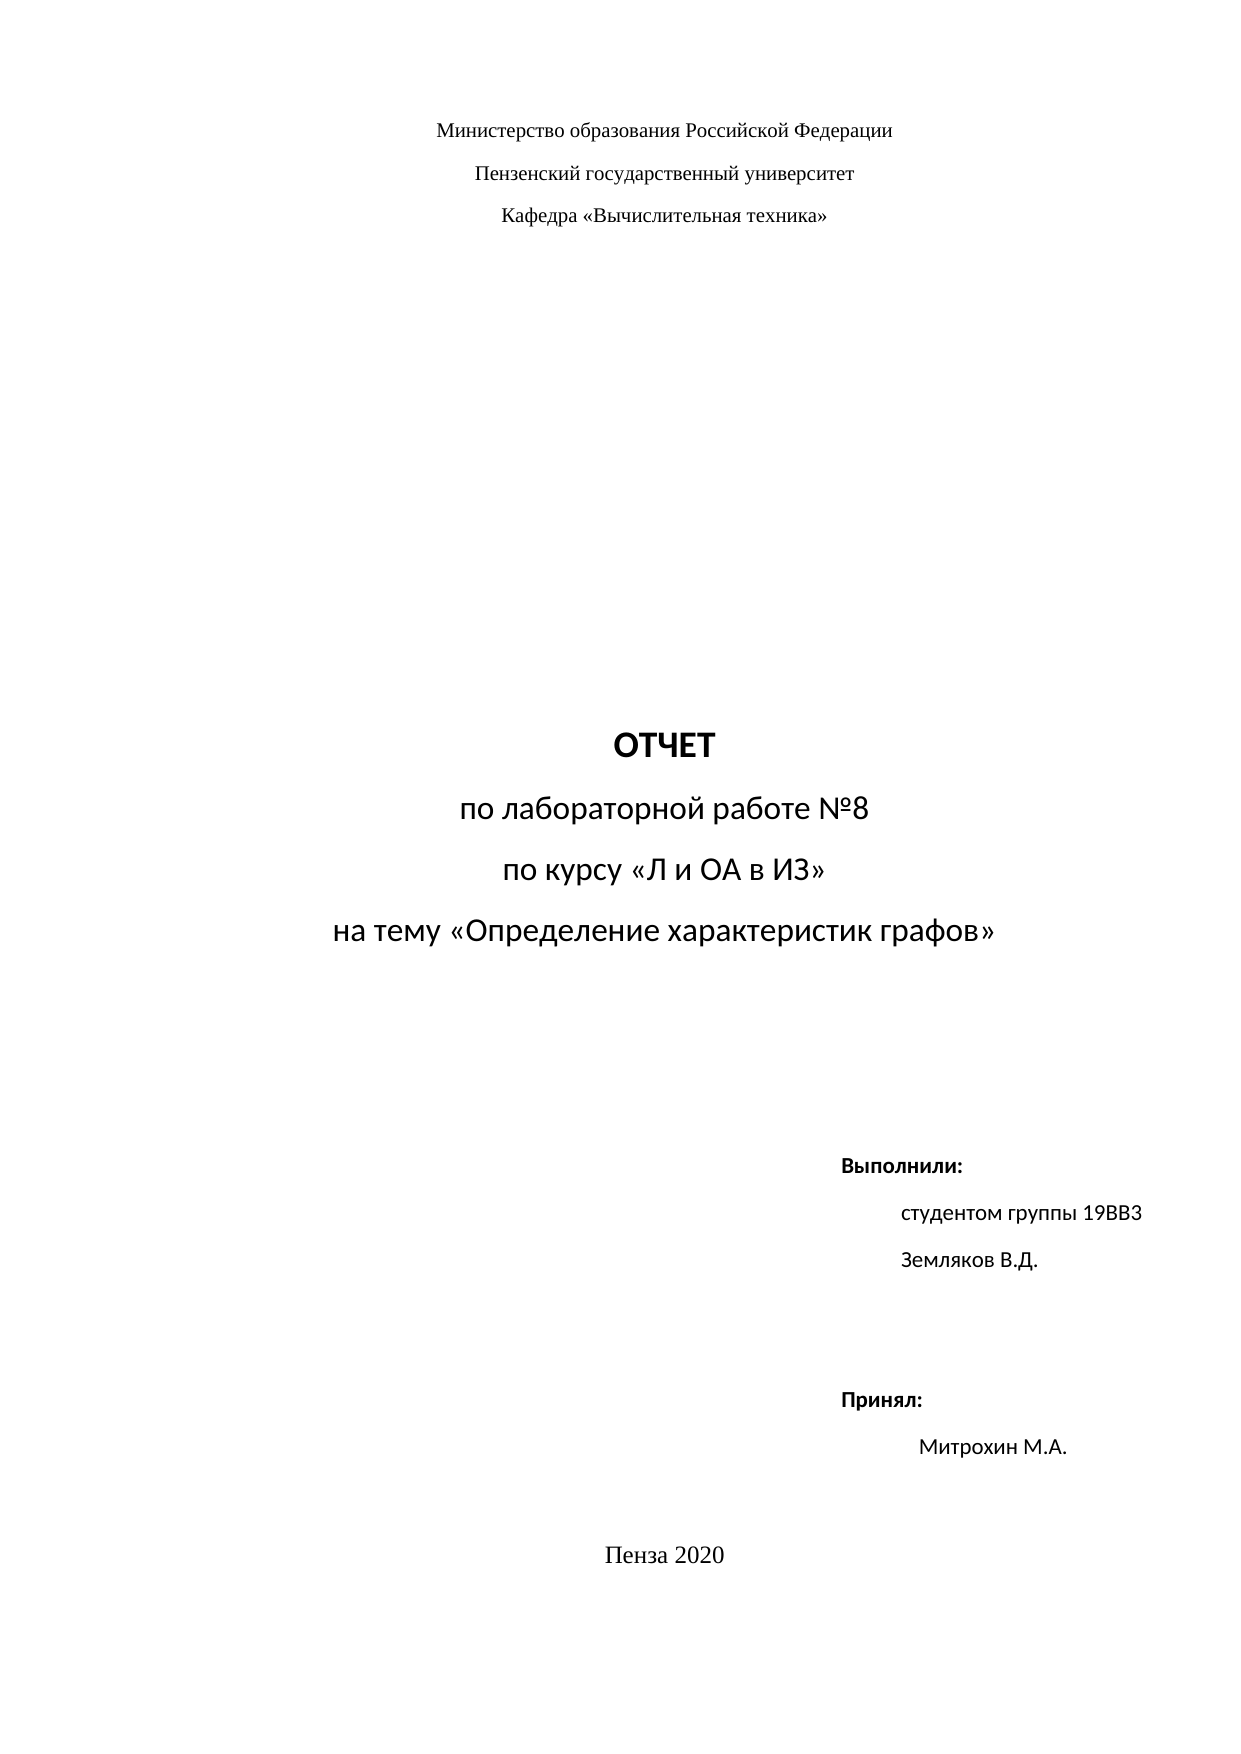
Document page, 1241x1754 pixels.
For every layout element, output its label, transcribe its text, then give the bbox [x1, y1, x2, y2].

text студентом группы 19ВВ3 [901, 1198, 1152, 1226]
text Пензенский государственный университет [177, 161, 1152, 185]
text Кафедра «Вычислительная техника» [177, 203, 1152, 227]
text на тему «Определение характеристик графов» [177, 909, 1152, 949]
text Министерство образования Российской Федерации [177, 118, 1152, 142]
text Принял: [841, 1386, 1152, 1413]
text ОТЧЕТ [177, 721, 1152, 767]
text Митрохин М.А. [841, 1432, 1152, 1460]
text Выполнили: [841, 1151, 1152, 1179]
text по курсу «Л и ОА в ИЗ» [177, 848, 1152, 889]
text Земляков В.Д. [901, 1245, 1152, 1273]
text Пенза 2020 [177, 1540, 1152, 1569]
text по лабораторной работе №8 [177, 787, 1152, 828]
